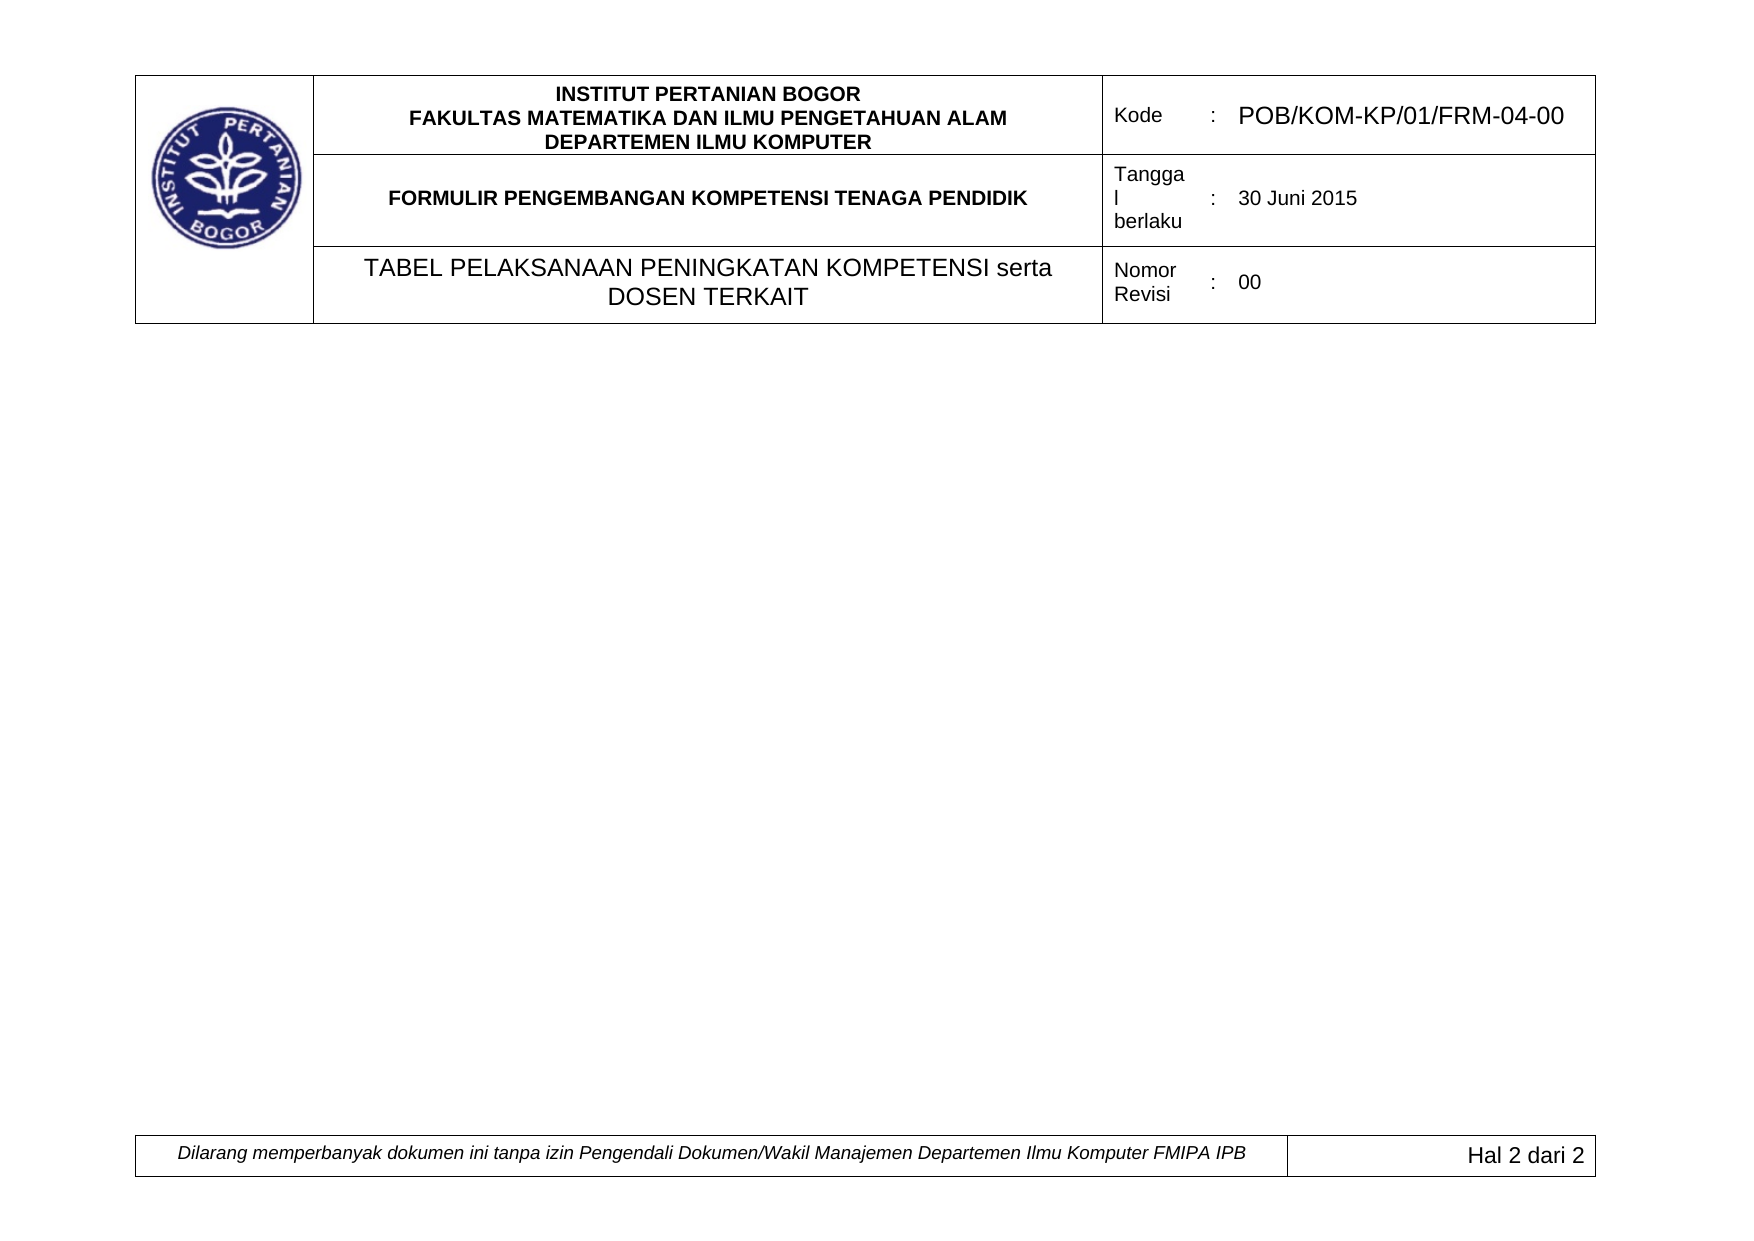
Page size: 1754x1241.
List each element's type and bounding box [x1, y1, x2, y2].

picture [148, 105, 307, 252]
